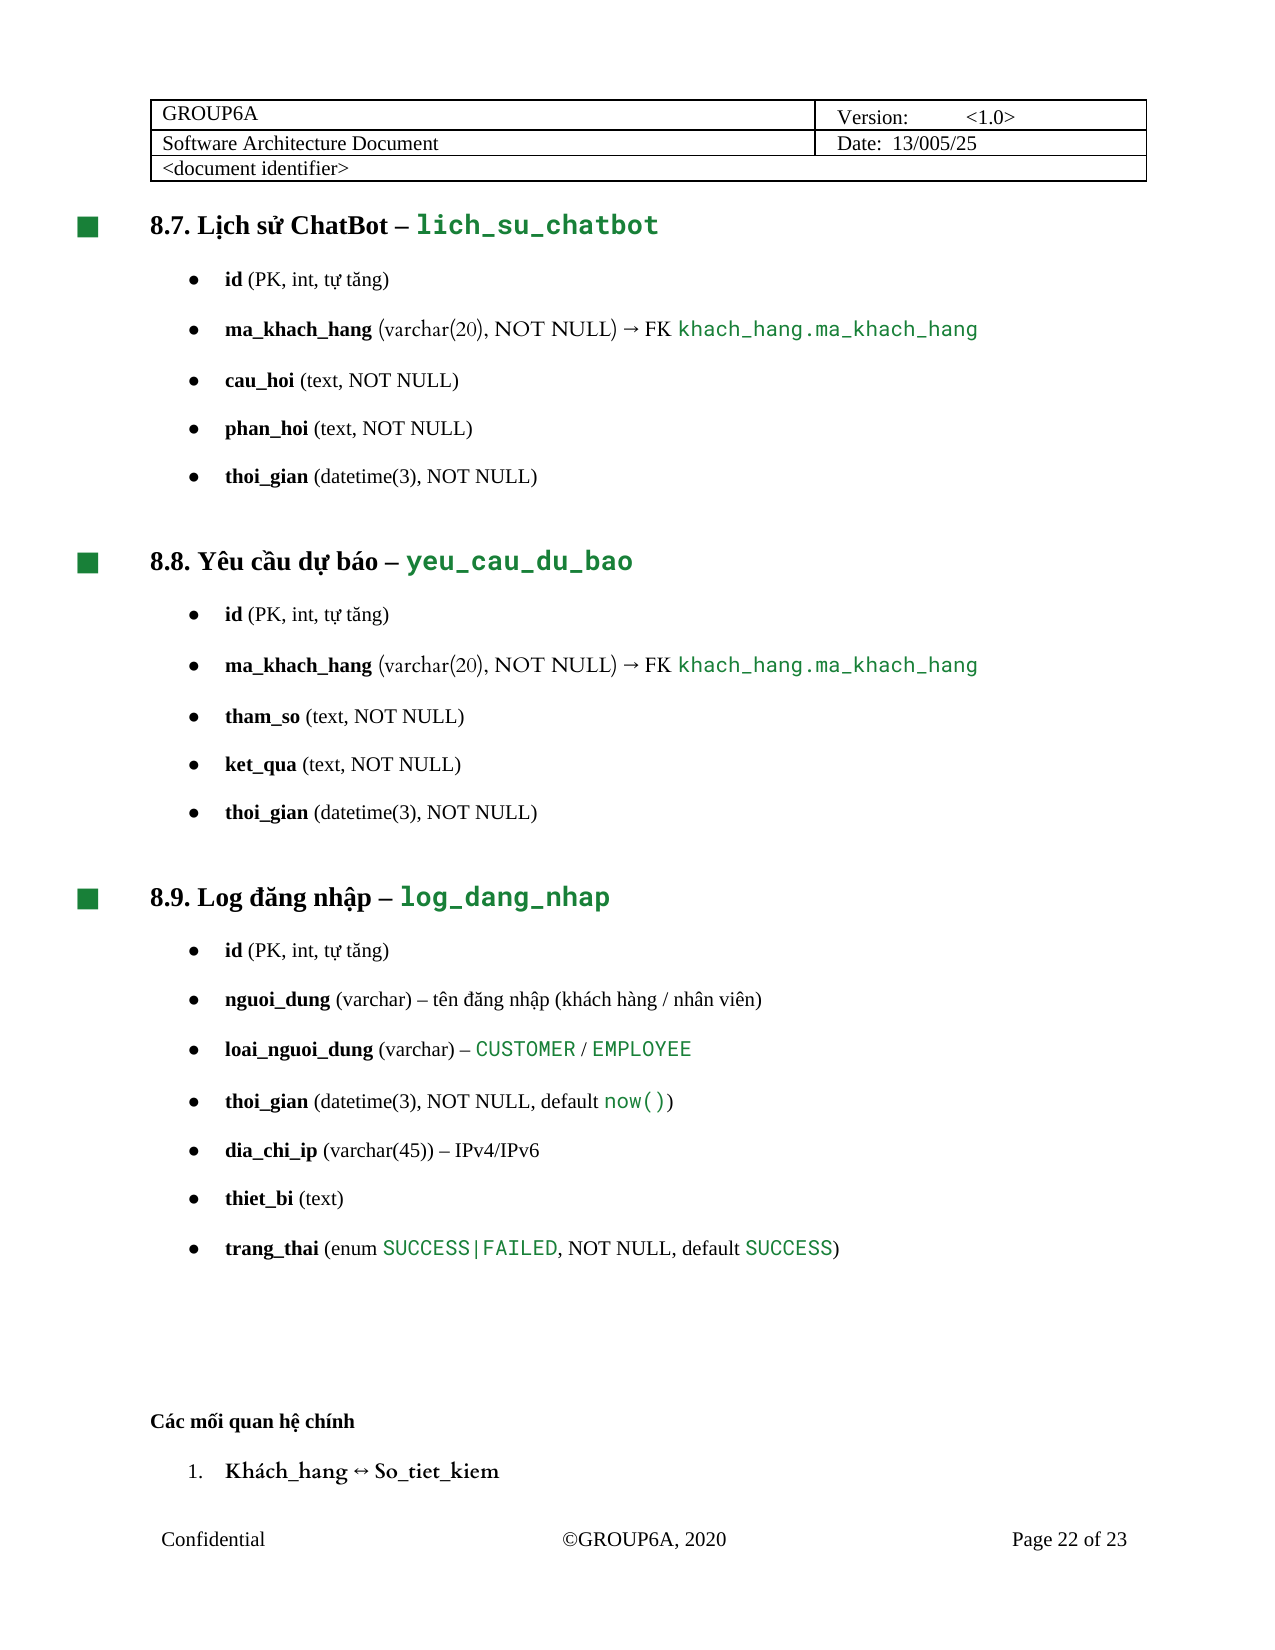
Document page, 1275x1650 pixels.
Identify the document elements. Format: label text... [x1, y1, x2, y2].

list ket_qua (text, NOT NULL) [187, 752, 1125, 800]
list dia_chi_ip (varchar(45)) – IPv4/IPv6 [187, 1138, 1125, 1186]
list id (PK, int, tự tăng) [187, 938, 1125, 986]
subtitle 8.7. Lịch sử ChatBot – lich_su_chatbot [75, 206, 1125, 241]
list ma_khach_hangkhach_hang.ma_khach_hang [187, 651, 1125, 704]
subtitle 8.9. Log đăng nhập – log_dang_nhap [75, 878, 1125, 913]
list nguoi_dung (varchar) – tên đăng nhập (khách hàng / nhân viên) [187, 986, 1125, 1034]
list thoi_gian (datetime(3), NOT NULL) [187, 800, 1125, 848]
list thiet_bi (text) [187, 1186, 1125, 1234]
list cau_hoi (text, NOT NULL) [187, 368, 1125, 416]
list thoi_gian (datetime(3), NOT NULL) [187, 464, 1125, 512]
subtitle 8.8. Yêu cầu dự báo – yeu_cau_du_bao [75, 542, 1125, 577]
list id (PK, int, tự tăng) [187, 602, 1125, 651]
text Các mối quan hệ chính [150, 1409, 1125, 1433]
list trang_thai (enum SUCCESS|FAILED, NOT NULL, default SUCCESS) [187, 1234, 1125, 1286]
list phan_hoi (text, NOT NULL) [187, 416, 1125, 464]
list loai_nguoi_dung (varchar) – CUSTOMER / EMPLOYEE [187, 1034, 1125, 1086]
list ma_khach_hangkhach_hang.ma_khach_hang [187, 314, 1125, 368]
list thoi_gian (datetime(3), NOT NULL, default now()) [187, 1086, 1125, 1138]
list id (PK, int, tự tăng) [187, 266, 1125, 314]
list tham_so (text, NOT NULL) [187, 704, 1125, 752]
